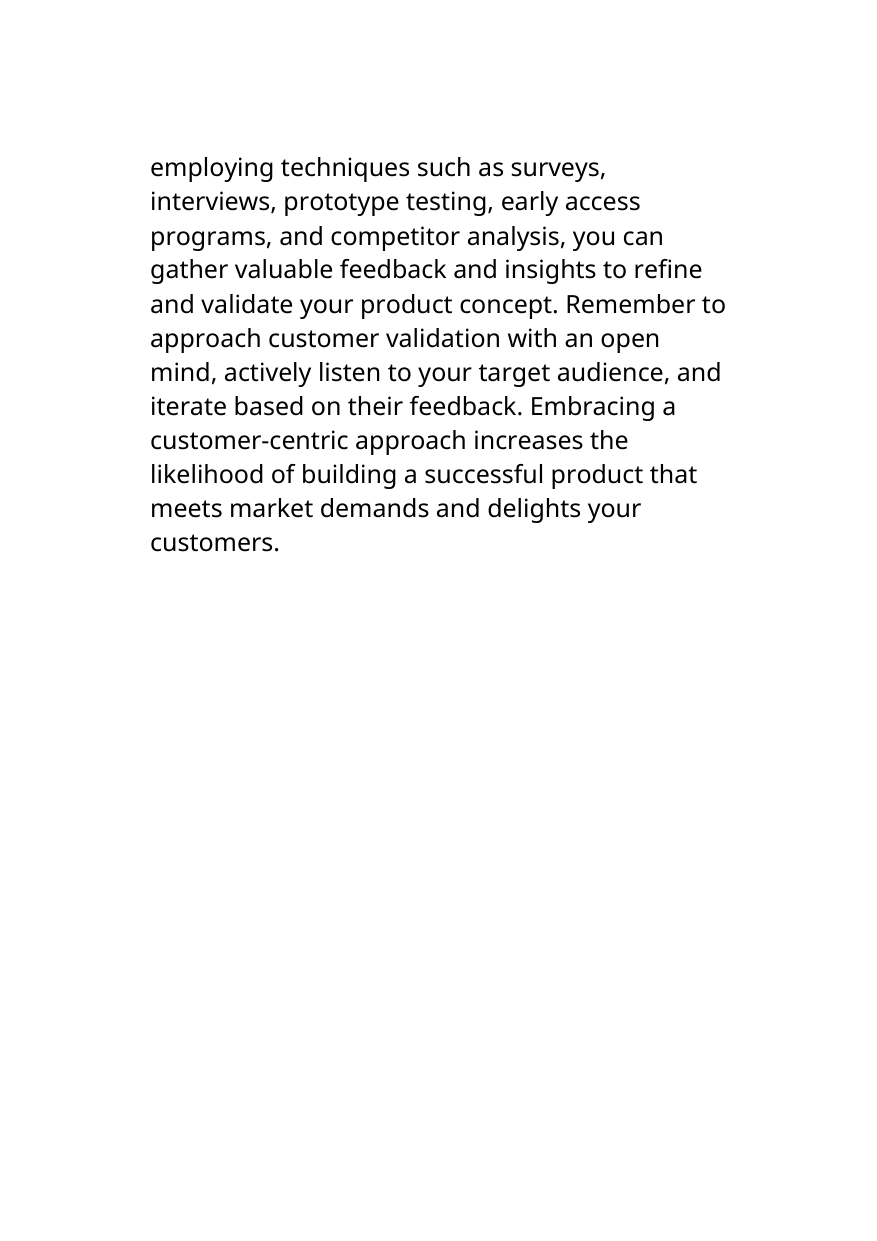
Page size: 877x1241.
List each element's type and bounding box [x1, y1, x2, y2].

text [150, 150, 727, 559]
